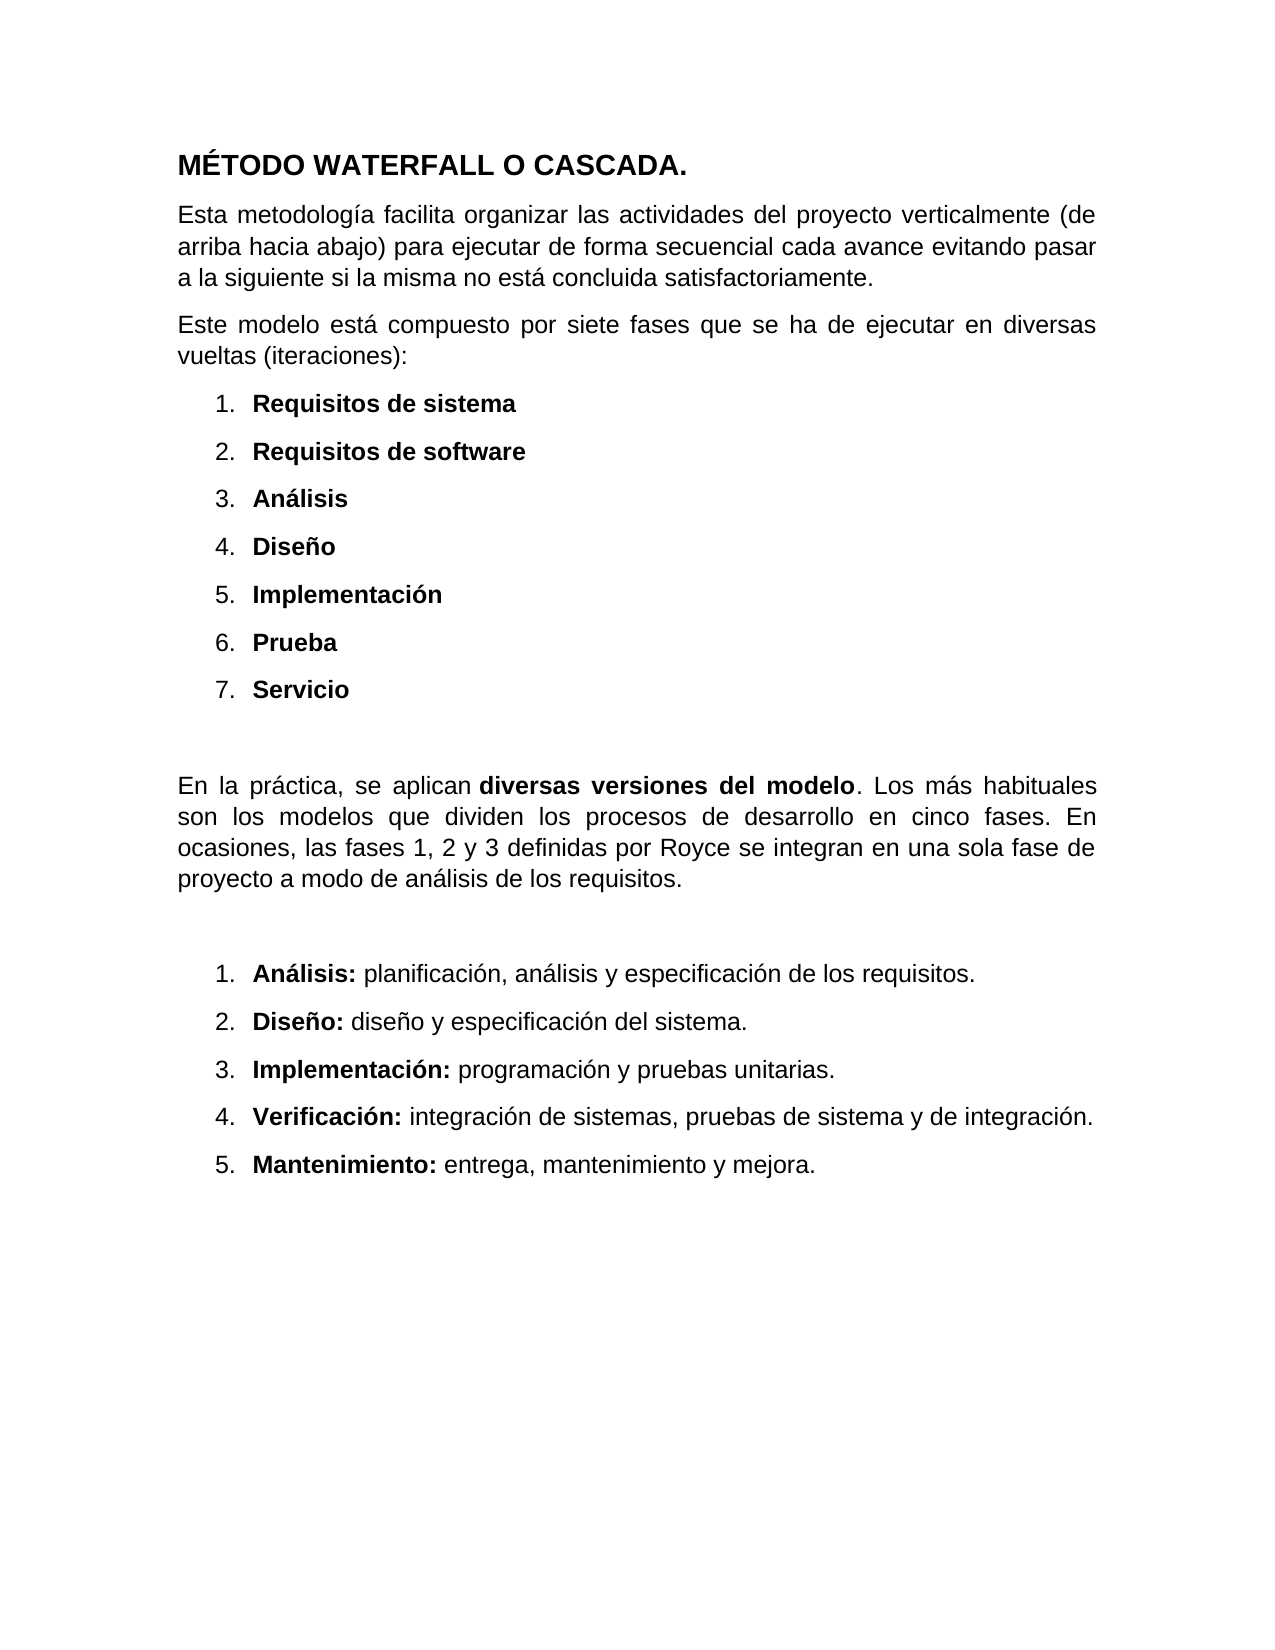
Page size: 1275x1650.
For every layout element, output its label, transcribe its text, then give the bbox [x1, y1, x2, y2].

list Verificación: integración de sistemas, pruebas de sistema y de integración. [215, 1102, 1098, 1131]
text MÉTODO WATERFALL O CASCADA. [177, 148, 1098, 181]
list Diseño: diseño y especificación del sistema. [215, 1007, 1098, 1036]
list Requisitos de sistema [215, 389, 1098, 418]
list Diseño [215, 532, 1098, 561]
list Servicio [215, 675, 1098, 704]
text Este modelo está compuesto por siete fases que se ha de ejecutar en diversas vueltas (iteraciones): [177, 310, 1098, 370]
text En la práctica, se aplican diversas versiones del modelo. Los más habituales son los modelos que dividen los procesos de desarrollo en cinco fases. En ocasiones, las fases 1, 2 y 3 definidas por Royce se integran en una sola fase de proyecto a modo de análisis de los requisitos. [177, 771, 1098, 892]
text Esta metodología facilita organizar las actividades del proyecto verticalmente (de arriba hacia abajo) para ejecutar de forma secuencial cada avance evitando pasar a la siguiente si la misma no está concluida satisfactoriamente. [177, 200, 1098, 291]
list Implementación: programación y pruebas unitarias. [215, 1054, 1098, 1083]
list Prueba [215, 627, 1098, 656]
list Mantenimiento: entrega, mantenimiento y mejora. [215, 1150, 1098, 1179]
list Requisitos de software [215, 437, 1098, 465]
list Análisis: planificación, análisis y especificación de los requisitos. [215, 959, 1098, 988]
list Análisis [215, 484, 1098, 513]
list Implementación [215, 580, 1098, 608]
